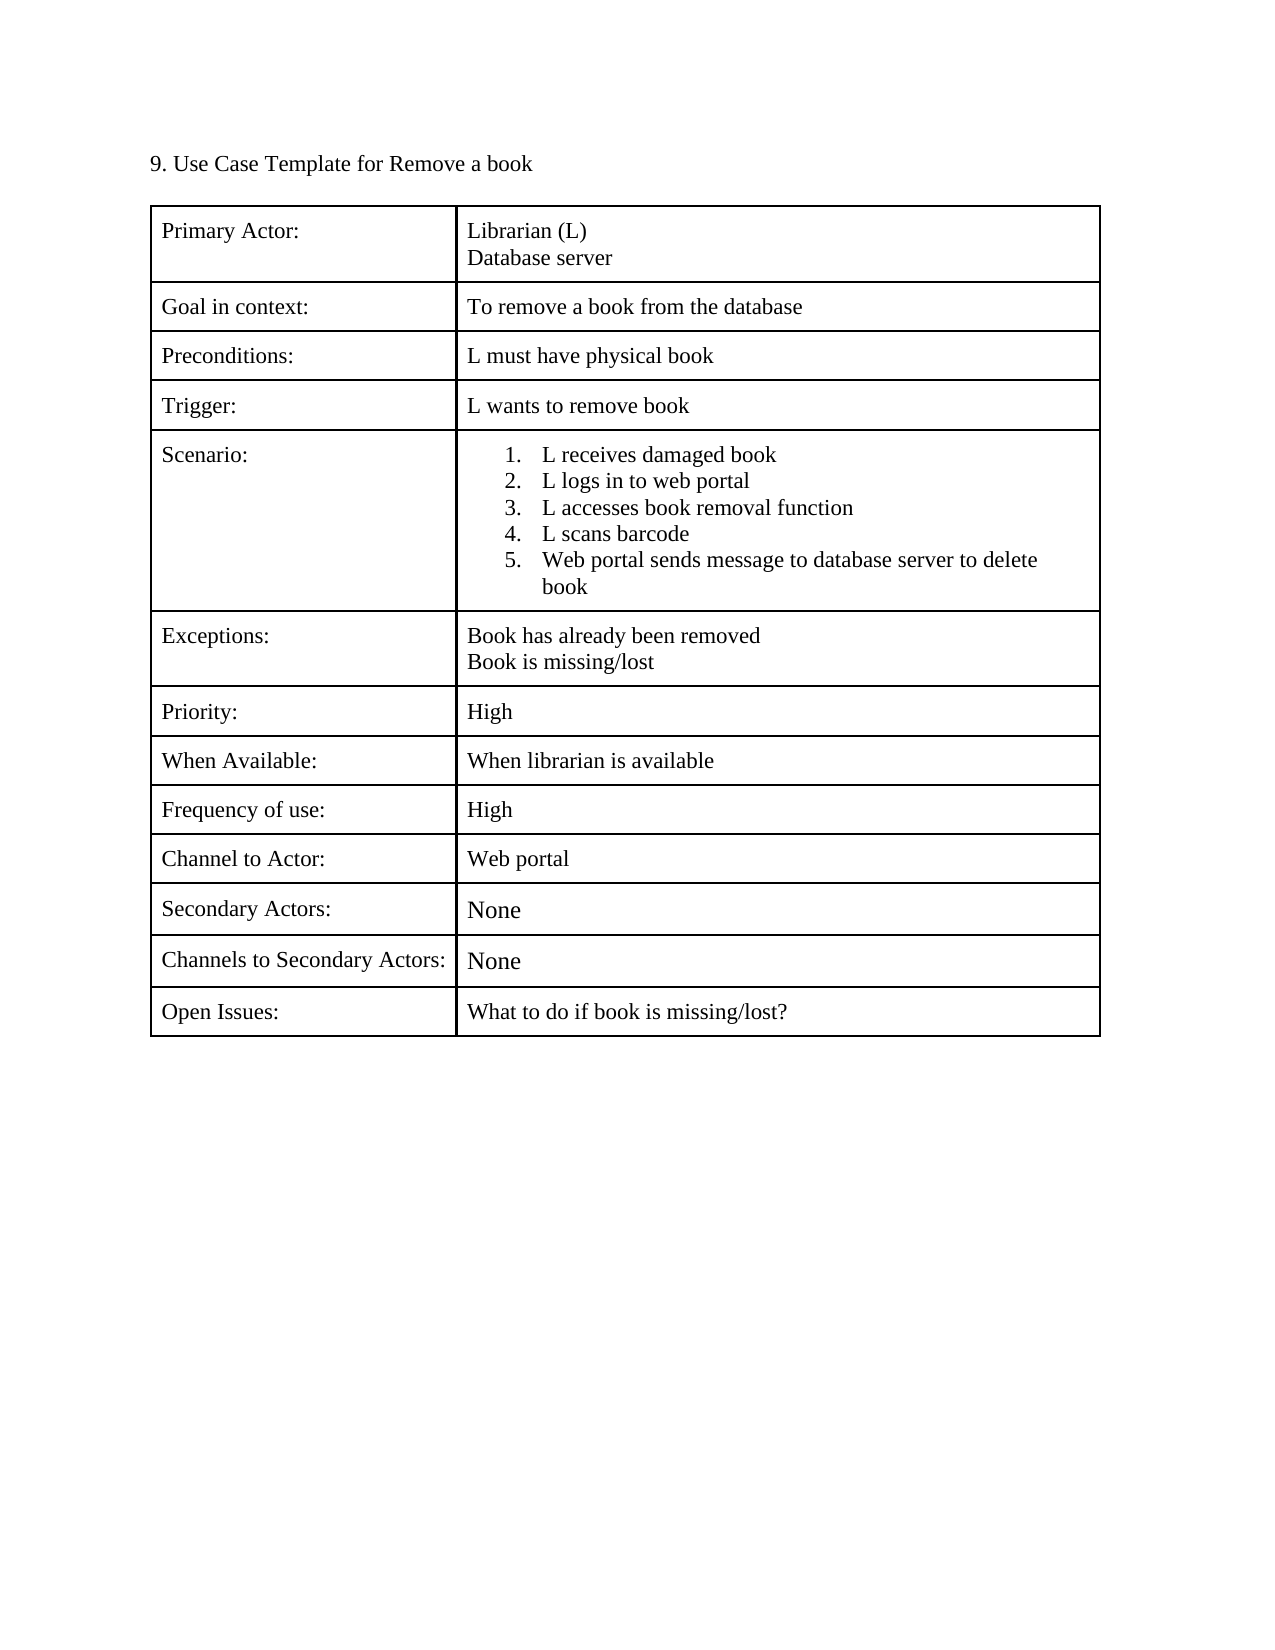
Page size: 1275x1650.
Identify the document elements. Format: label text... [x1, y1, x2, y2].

table_cell Secondary Actors: [152, 884, 455, 934]
table_cell None [458, 884, 1099, 934]
table_cell L must have physical book [458, 332, 1099, 379]
table_cell High [458, 687, 1099, 734]
table_header Librarian (L) Database server [458, 207, 1099, 281]
table_cell Open Issues: [152, 988, 455, 1035]
table_cell None [458, 936, 1099, 986]
table_cell Web portal [458, 835, 1099, 882]
table_header Primary Actor: [152, 207, 455, 281]
table_cell Book has already been removed Book is missing/lost [458, 612, 1099, 685]
table_cell Trigger: [152, 381, 455, 428]
table_cell What to do if book is missing/lost? [458, 988, 1099, 1035]
table_cell Channel to Actor: [152, 835, 455, 882]
table_cell Frequency of use: [152, 786, 455, 833]
table_cell High [458, 786, 1099, 833]
table_cell When Available: [152, 737, 455, 784]
table_cell Goal in context: [152, 283, 455, 330]
table_cell Channels to Secondary Actors: [152, 936, 455, 986]
text 9. Use Case Template for Remove a book [150, 150, 1125, 176]
table_cell When librarian is available [458, 737, 1099, 784]
table_cell Priority: [152, 687, 455, 734]
table_cell L wants to remove book [458, 381, 1099, 428]
table_cell L receives damaged book L logs in to web portal L accesses book removal function L scans barcode Web portal sends message to database server to delete book [458, 431, 1099, 609]
table_cell Exceptions: [152, 612, 455, 685]
table_cell To remove a book from the database [458, 283, 1099, 330]
table_cell Preconditions: [152, 332, 455, 379]
table_cell Scenario: [152, 431, 455, 609]
